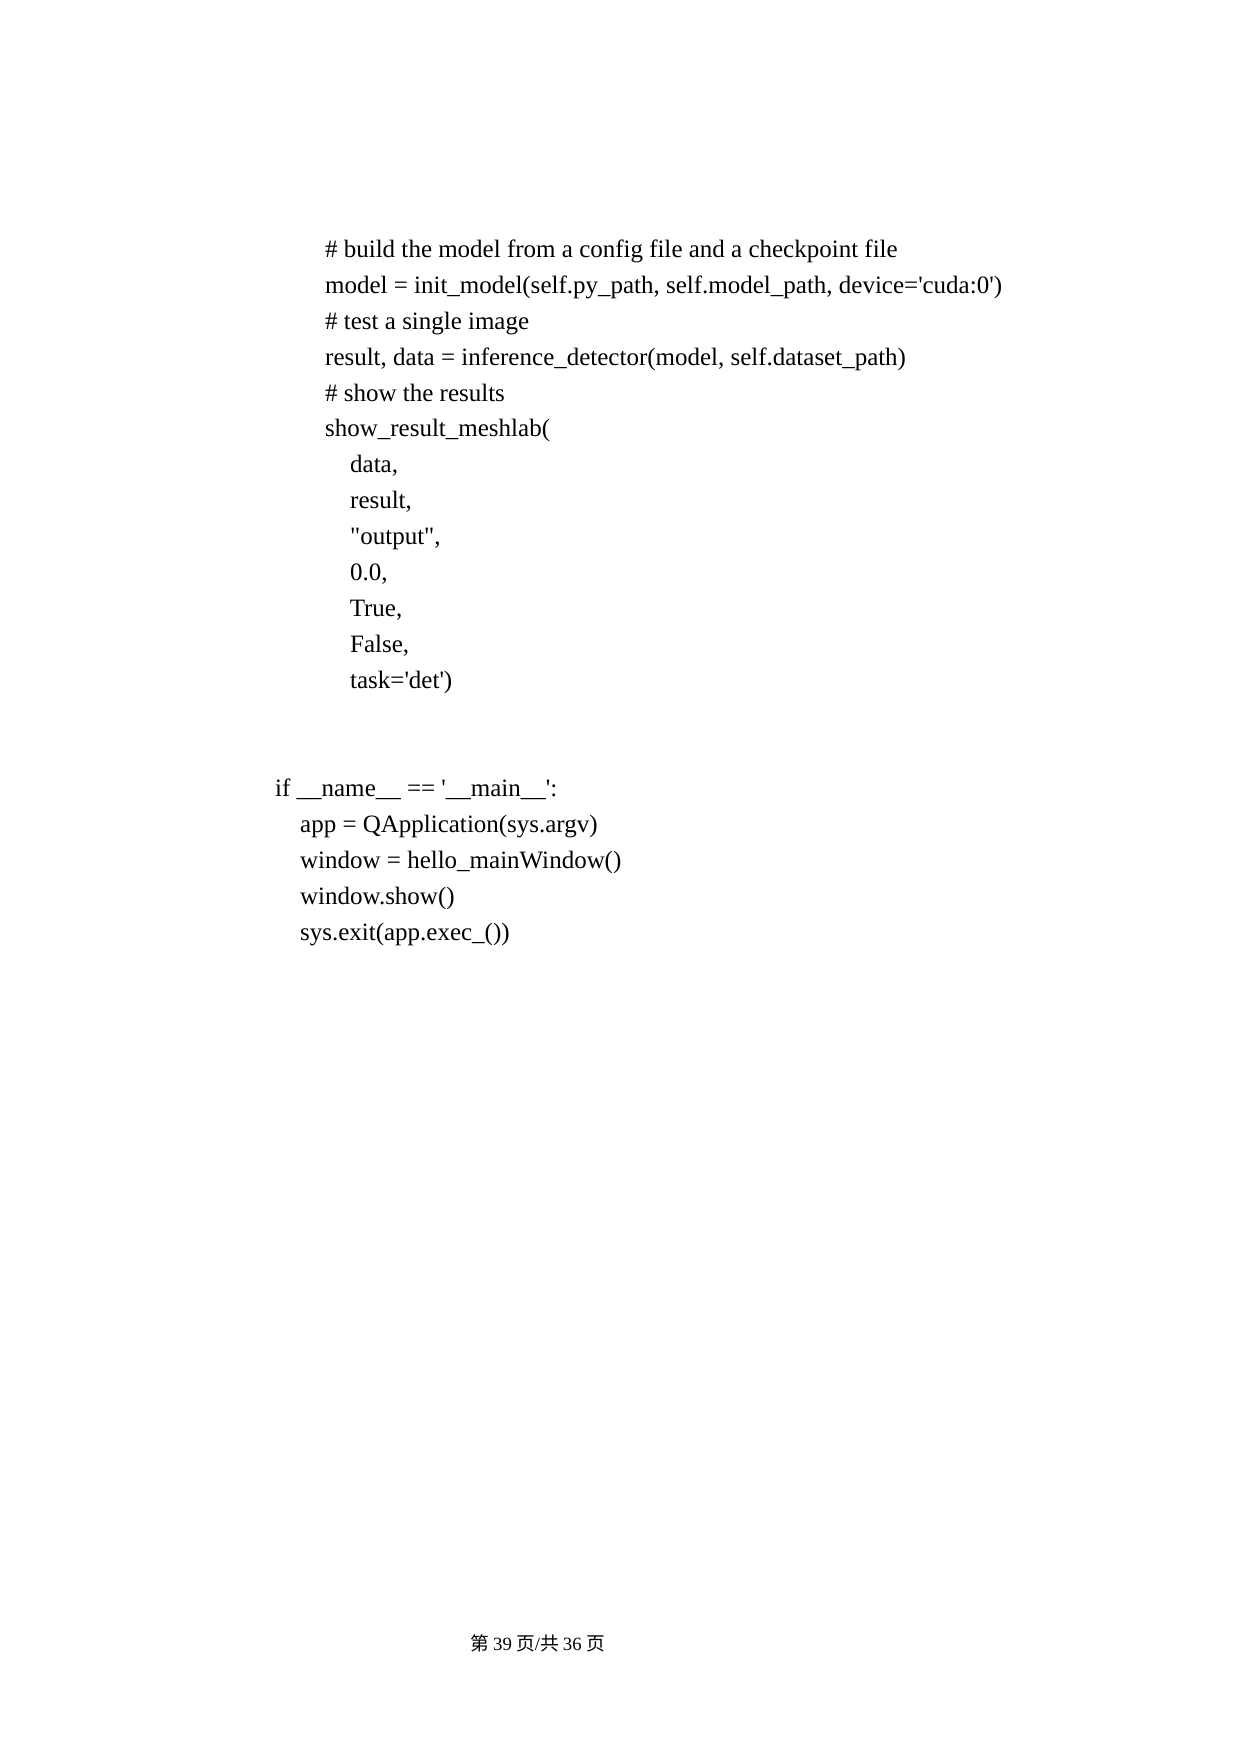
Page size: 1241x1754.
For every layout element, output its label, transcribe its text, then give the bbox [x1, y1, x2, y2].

text if __name__ == '__main__': [225, 773, 1053, 802]
text show_result_meshlab( [225, 413, 1053, 442]
text False, [225, 629, 1053, 658]
text result, [225, 485, 1053, 514]
text sys.exit(app.exec_()) [225, 917, 1053, 945]
text model = init_model(self.py_path, self.model_path, device='cuda:0') [225, 270, 1053, 298]
text task='det') [225, 665, 1053, 694]
text window = hello_mainWindow() [225, 845, 1053, 873]
text window.show() [225, 881, 1053, 909]
text "output", [225, 521, 1053, 550]
text result, data = inference_detector(model, self.dataset_path) [225, 342, 1053, 370]
text # show the results [225, 378, 1053, 406]
text # test a single image [225, 306, 1053, 334]
text True, [225, 593, 1053, 622]
text 0.0, [225, 557, 1053, 586]
text # build the model from a config file and a checkpoint file [225, 234, 1053, 263]
text data, [225, 449, 1053, 478]
text app = QApplication(sys.argv) [225, 809, 1053, 838]
